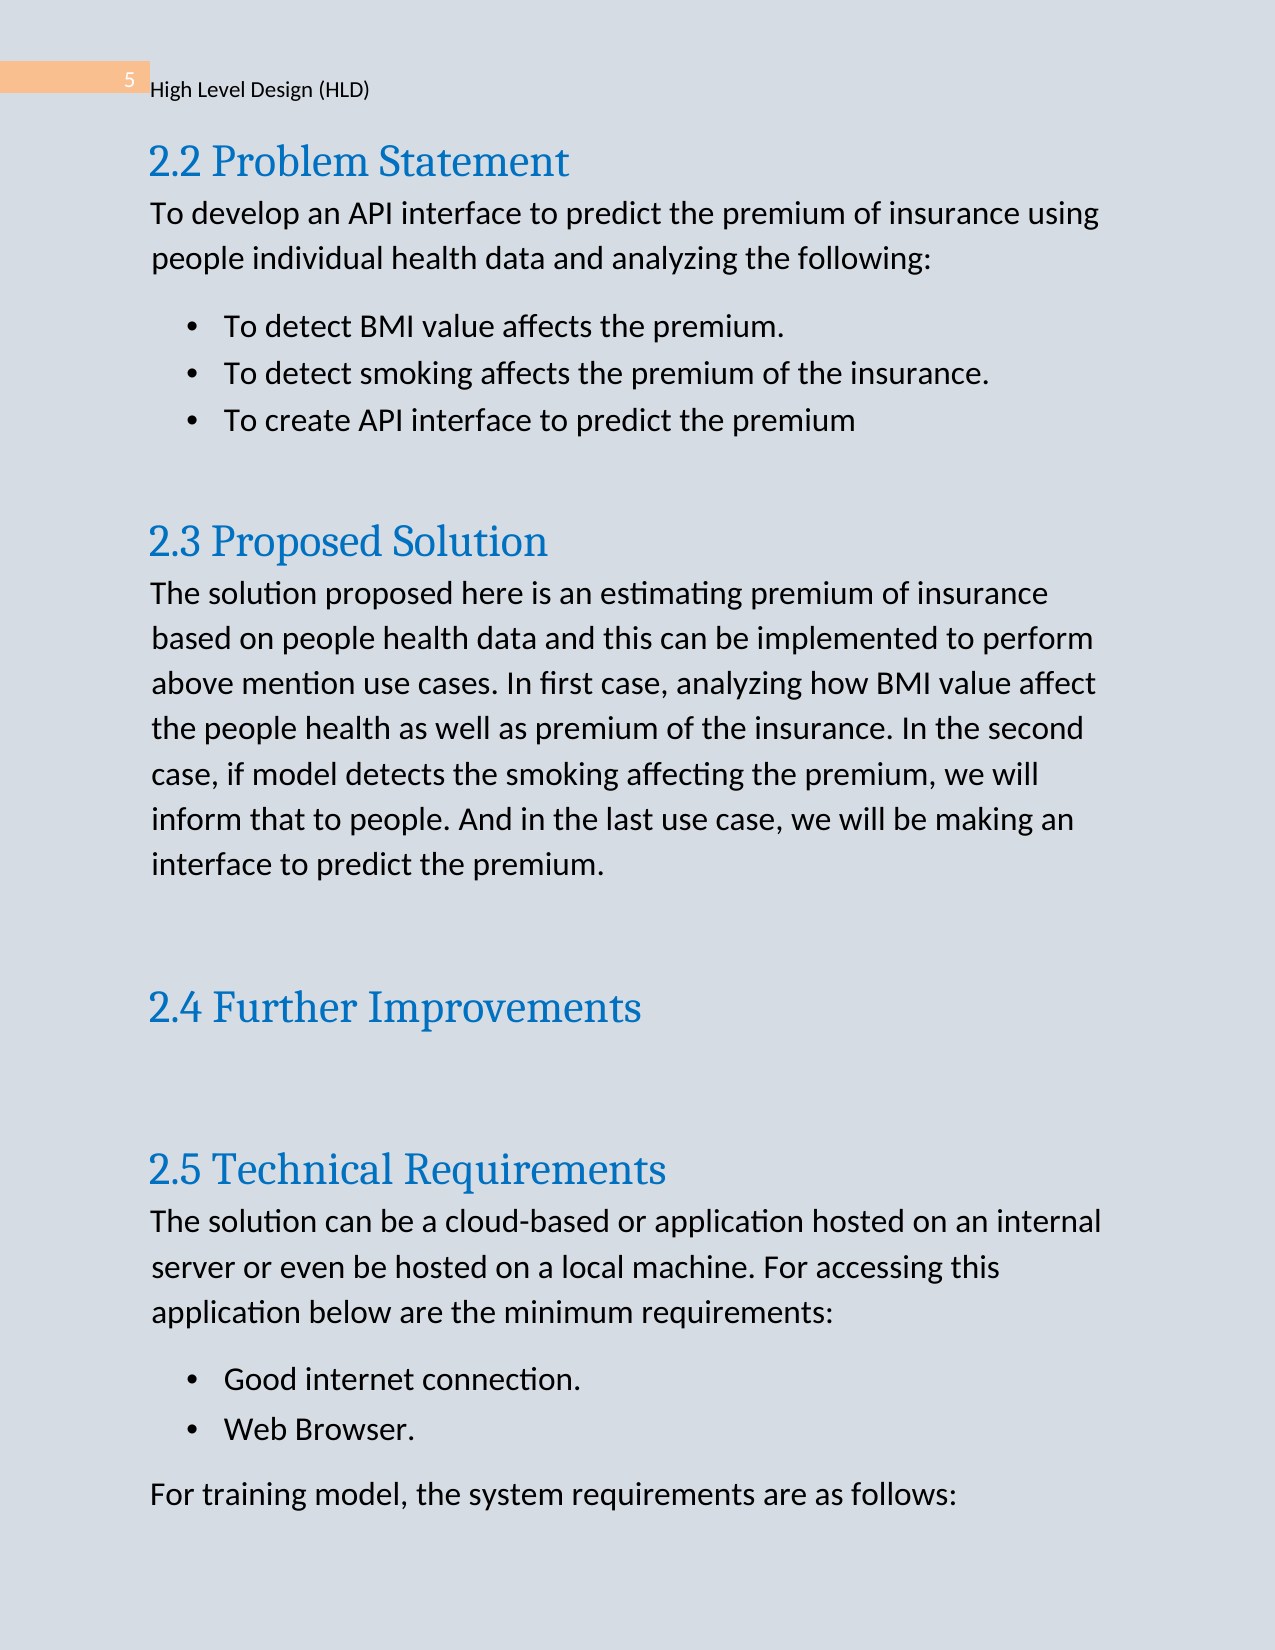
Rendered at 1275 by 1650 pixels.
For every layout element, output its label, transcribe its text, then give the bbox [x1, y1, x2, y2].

text For training model, the system requirements are as follows: [150, 1472, 1125, 1513]
subtitle 2.2 Problem Statement [148, 135, 1173, 188]
subtitle 2.3 Proposed Solution [148, 515, 1173, 567]
list To detect BMI value affects the premium. [186, 305, 1125, 346]
list Web Browser. [186, 1408, 1125, 1449]
text The solution can be a cloud-based or application hosted on an internal server or even be hosted on a local machine. For accessing this application below are the minimum requirements: [150, 1200, 1125, 1332]
text To develop an API interface to predict the premium of insurance using people individual health data and analyzing the following: [150, 192, 1125, 278]
list Good internet connection. [186, 1358, 1125, 1399]
subtitle 2.5 Technical Requirements [148, 1143, 1173, 1196]
list To create API interface to predict the premium [186, 399, 1125, 440]
list To detect smoking affects the premium of the insurance. [186, 352, 1125, 393]
text The solution proposed here is an estimating premium of insurance based on people health data and this can be implemented to perform above mention use cases. In first case, analyzing how BMI value affect the people health as well as premium of the insurance. In the second case, if model detects the smoking affecting the premium, we will inform that to people. And in the last use case, we will be making an interface to predict the premium. [150, 572, 1125, 884]
subtitle 2.4 Further Improvements [148, 981, 1173, 1034]
